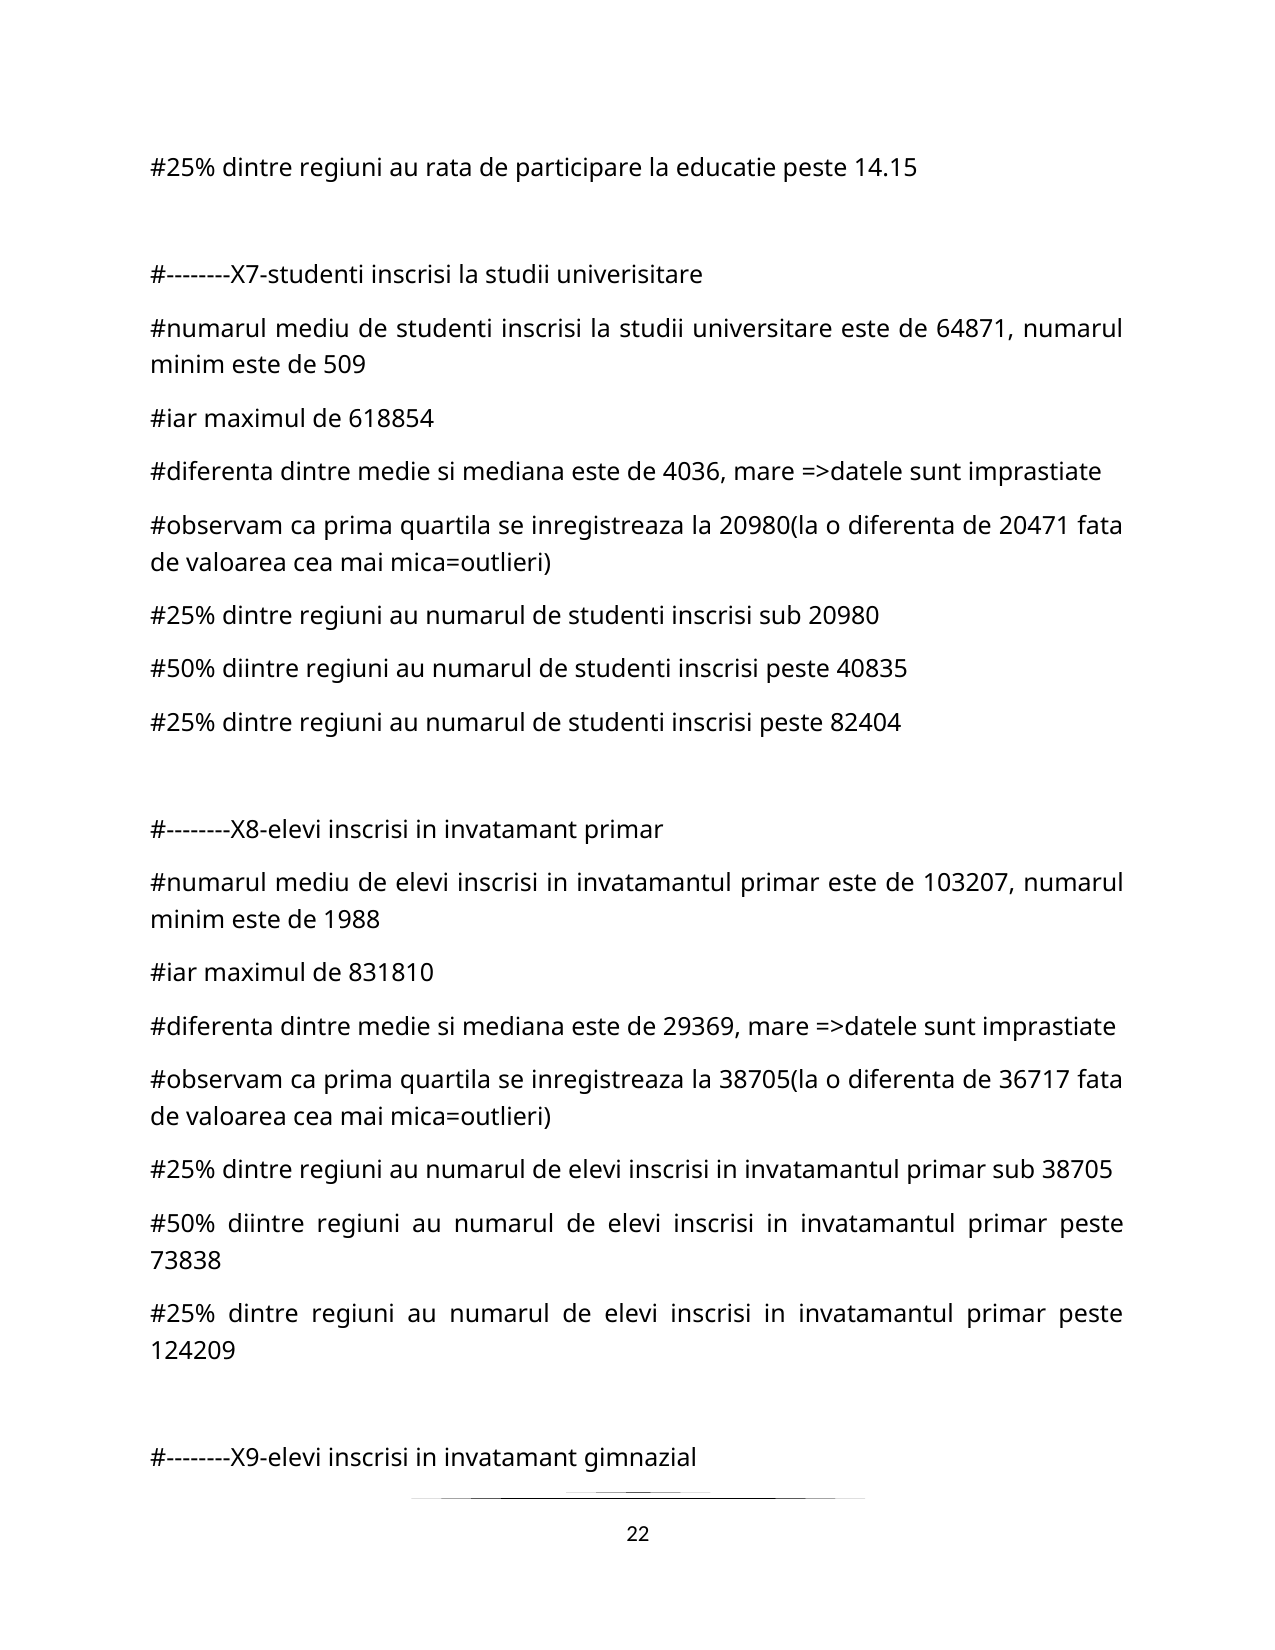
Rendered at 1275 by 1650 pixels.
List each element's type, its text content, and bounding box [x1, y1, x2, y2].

text #50% diintre regiuni au numarul de elevi inscrisi in invatamantul primar peste 73838 [150, 1206, 1125, 1276]
text #observam ca prima quartila se inregistreaza la 38705(la o diferenta de 36717 fata de valoarea cea mai mica=outlieri) [150, 1062, 1125, 1133]
text #25% dintre regiuni au numarul de studenti inscrisi peste 82404 [150, 704, 1125, 738]
text #numarul mediu de elevi inscrisi in invatamantul primar este de 103207, numarul minim este de 1988 [150, 865, 1125, 936]
text #25% dintre regiuni au numarul de studenti inscrisi sub 20980 [150, 598, 1125, 632]
text #--------X8-elevi inscrisi in invatamant primar [150, 811, 1125, 845]
text #25% dintre regiuni au numarul de elevi inscrisi in invatamantul primar peste 124209 [150, 1296, 1125, 1367]
text #25% dintre regiuni au rata de participare la educatie peste 14.15 [150, 150, 1125, 184]
text #25% dintre regiuni au numarul de elevi inscrisi in invatamantul primar sub 38705 [150, 1152, 1125, 1186]
text #--------X9-elevi inscrisi in invatamant gimnazial [150, 1439, 1125, 1473]
text #observam ca prima quartila se inregistreaza la 20980(la o diferenta de 20471 fata de valoarea cea mai mica=outlieri) [150, 507, 1125, 578]
text #iar maximul de 831810 [150, 955, 1125, 989]
text #diferenta dintre medie si mediana este de 29369, mare =>datele sunt imprastiate [150, 1008, 1125, 1042]
text #--------X7-studenti inscrisi la studii univerisitare [150, 257, 1125, 291]
text #diferenta dintre medie si mediana este de 4036, mare =>datele sunt imprastiate [150, 454, 1125, 488]
text #numarul mediu de studenti inscrisi la studii universitare este de 64871, numarul minim este de 509 [150, 310, 1125, 381]
text #50% diintre regiuni au numarul de studenti inscrisi peste 40835 [150, 651, 1125, 685]
text #iar maximul de 618854 [150, 401, 1125, 434]
